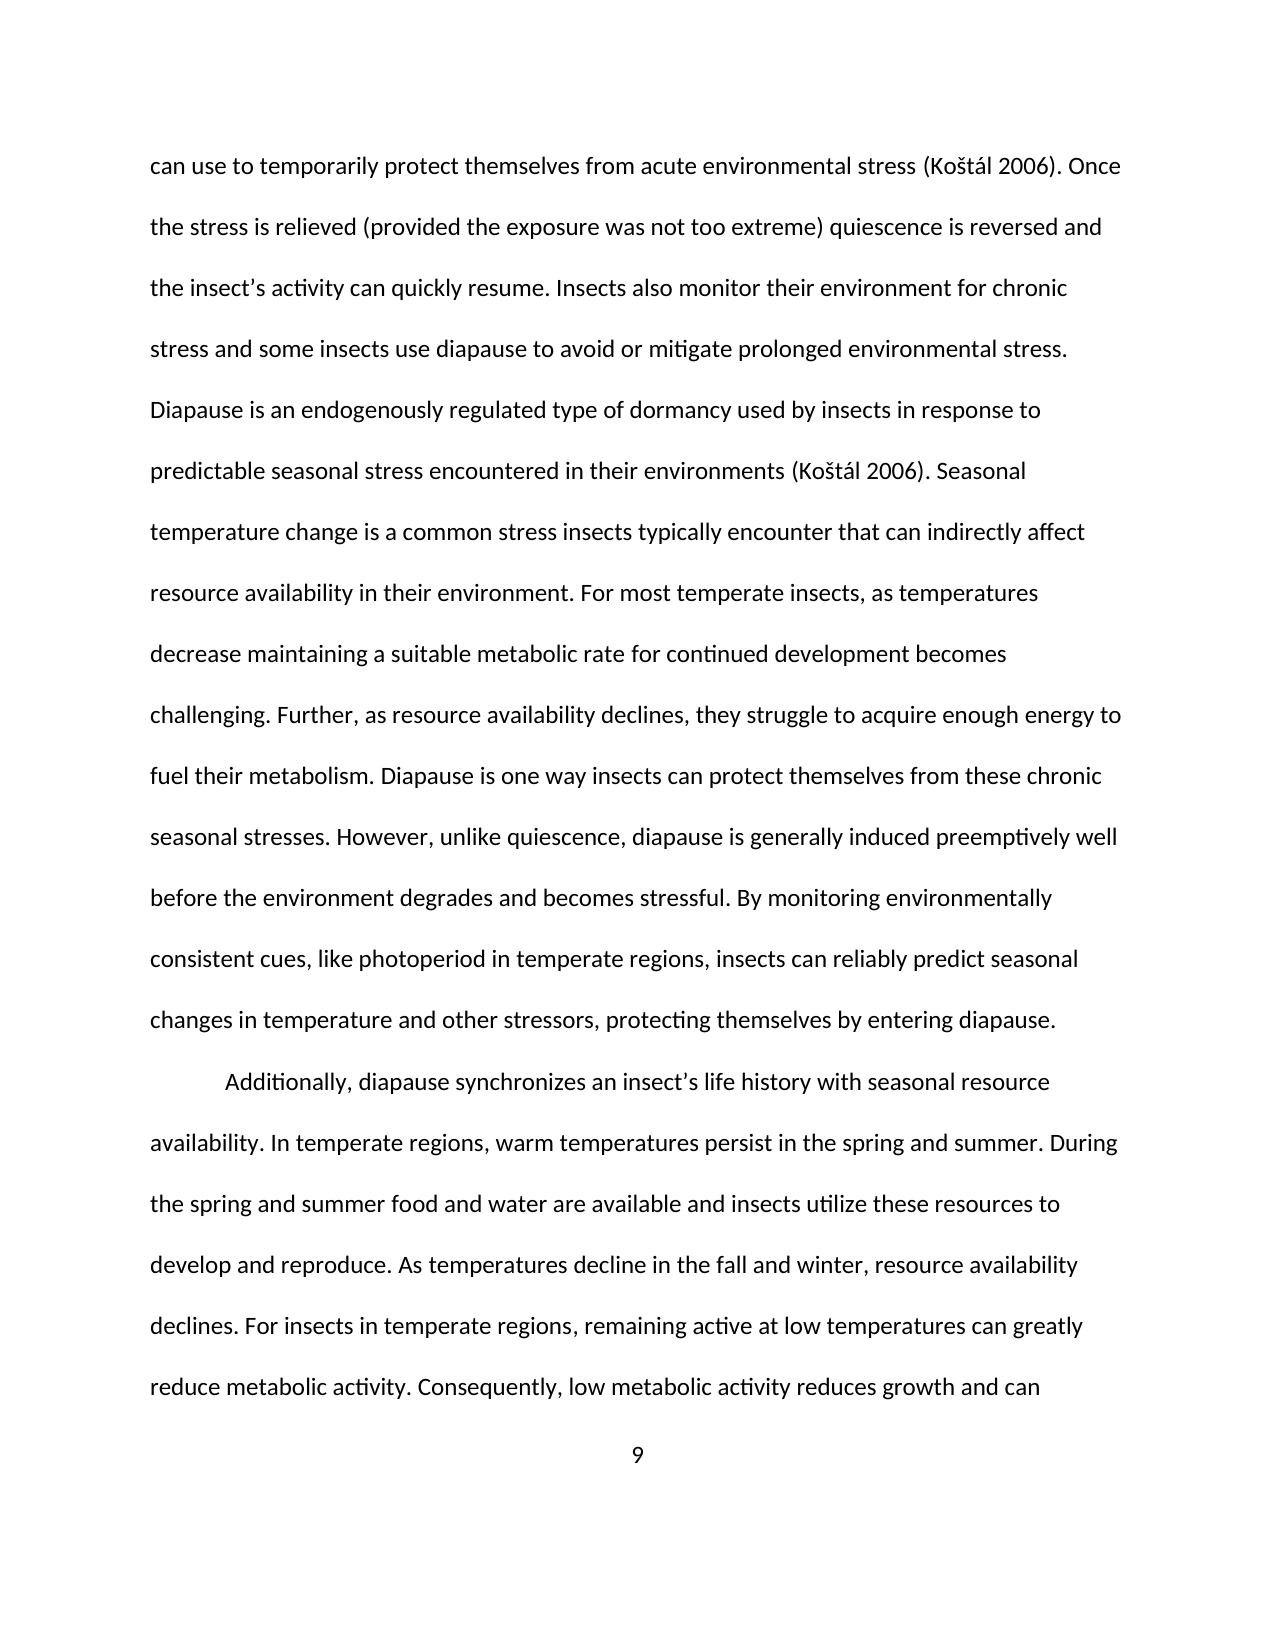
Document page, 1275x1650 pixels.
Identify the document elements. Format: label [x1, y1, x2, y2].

text [150, 150, 1125, 1035]
text [150, 1066, 1125, 1401]
